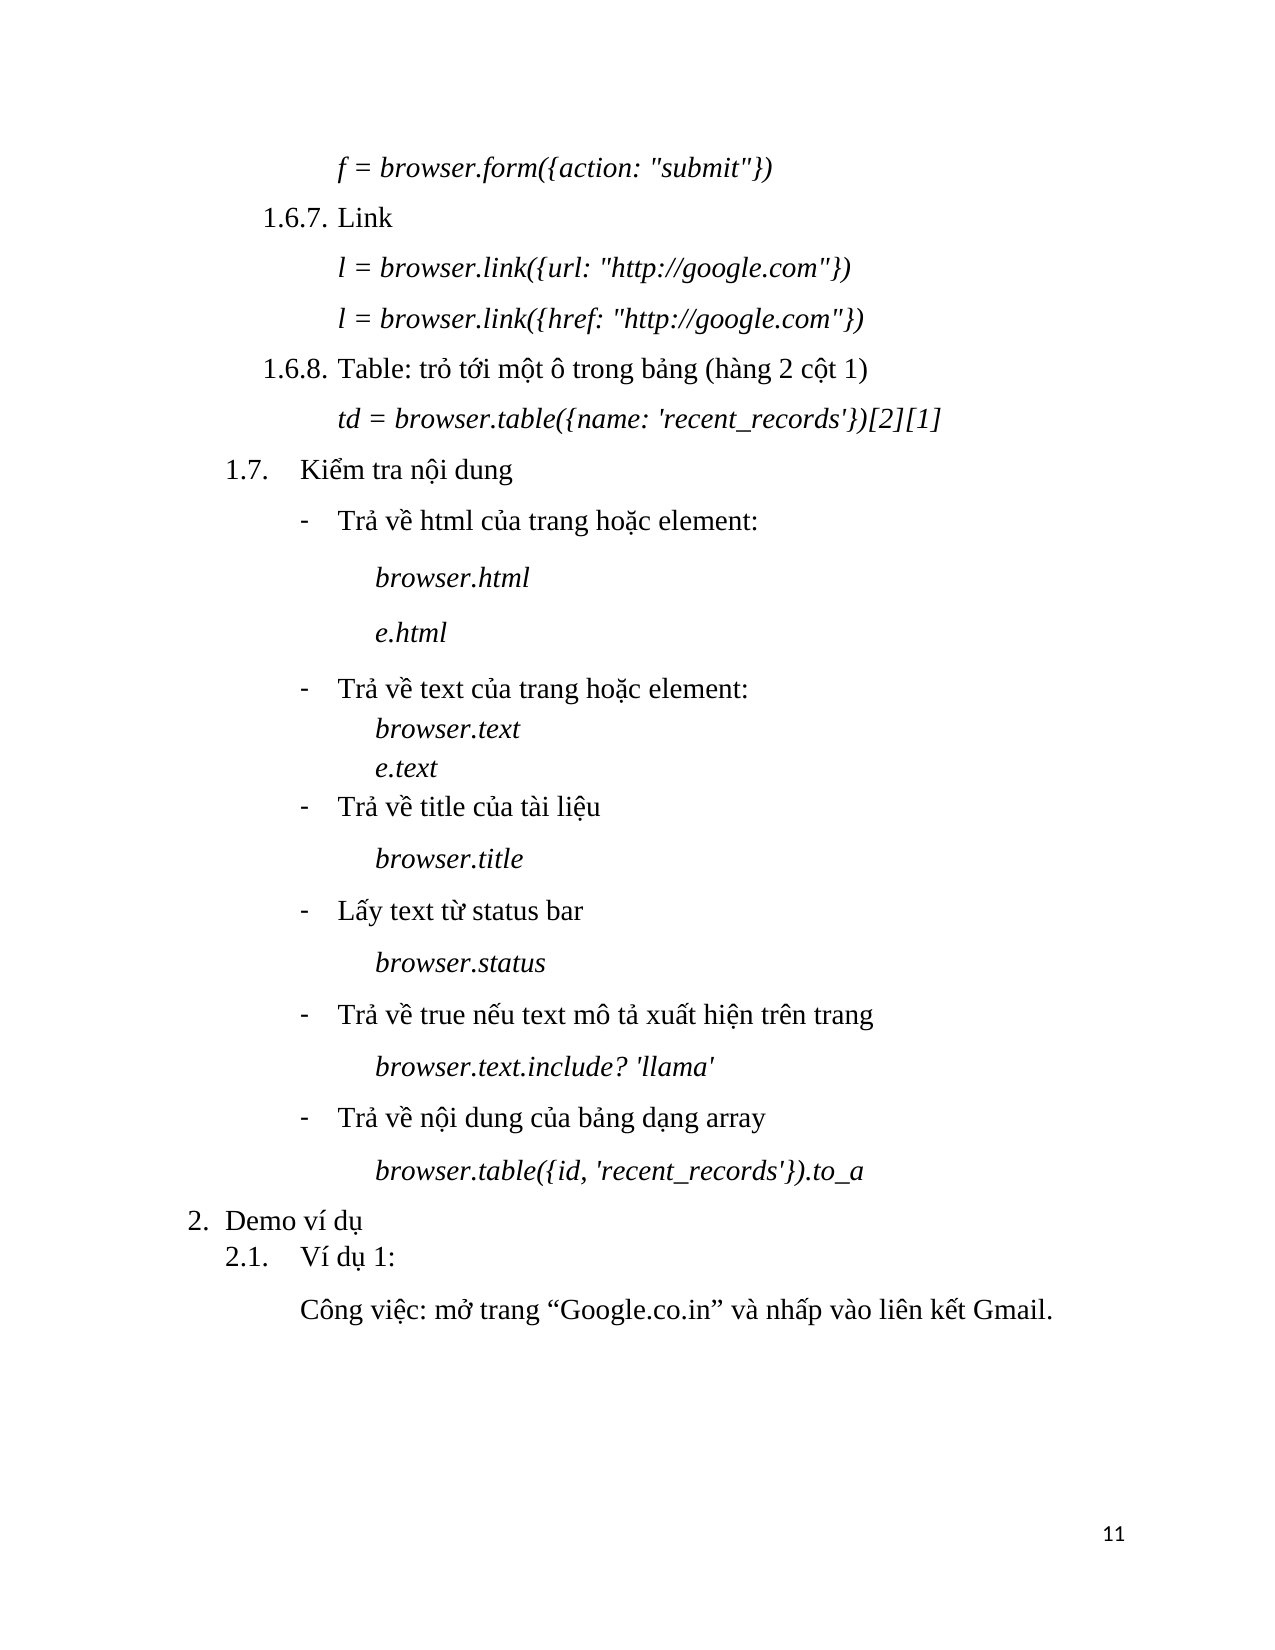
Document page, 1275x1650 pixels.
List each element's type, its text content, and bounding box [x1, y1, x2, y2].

list browser.table({id, 'recent_records'}).to_a [337, 1153, 1125, 1186]
list l = browser.link({href: "http://google.com"}) [337, 301, 1125, 334]
list browser.text [375, 711, 1125, 745]
list l = browser.link({url: "http://google.com"}) [337, 251, 1125, 284]
list Trả về nội dung của bảng dạng array [300, 1099, 1125, 1135]
list Link [262, 200, 1125, 234]
list Demo ví dụ [187, 1203, 1125, 1237]
list Trả về true nếu text mô tả xuất hiện trên trang [300, 996, 1125, 1031]
list f = browser.form({action: "submit"}) [337, 150, 1125, 183]
text browser.html [375, 560, 1125, 593]
list browser.title [337, 842, 1125, 875]
list Trả về html của trang hoặc element: [300, 502, 1125, 538]
list Table: trỏ tới một ô trong bảng (hàng 2 cột 1) [262, 351, 1125, 385]
list Lấy text từ status bar [300, 892, 1125, 928]
list Trả về title của tài liệu [300, 788, 1125, 824]
text e.html [300, 615, 1125, 648]
list browser.text.include? 'llama' [337, 1049, 1125, 1083]
list Kiểm tra nội dung [225, 452, 1125, 485]
text Công việc: mở trang “Google.co.in” và nhấp vào liên kết Gmail. [225, 1292, 1125, 1326]
list e.text [375, 750, 1125, 783]
list td = browser.table({name: 'recent_records'})[2][1] [337, 402, 1125, 435]
list browser.status [337, 945, 1125, 979]
list Trả về text của trang hoặc element: [300, 670, 1125, 706]
list Ví dụ 1: [225, 1239, 1125, 1273]
